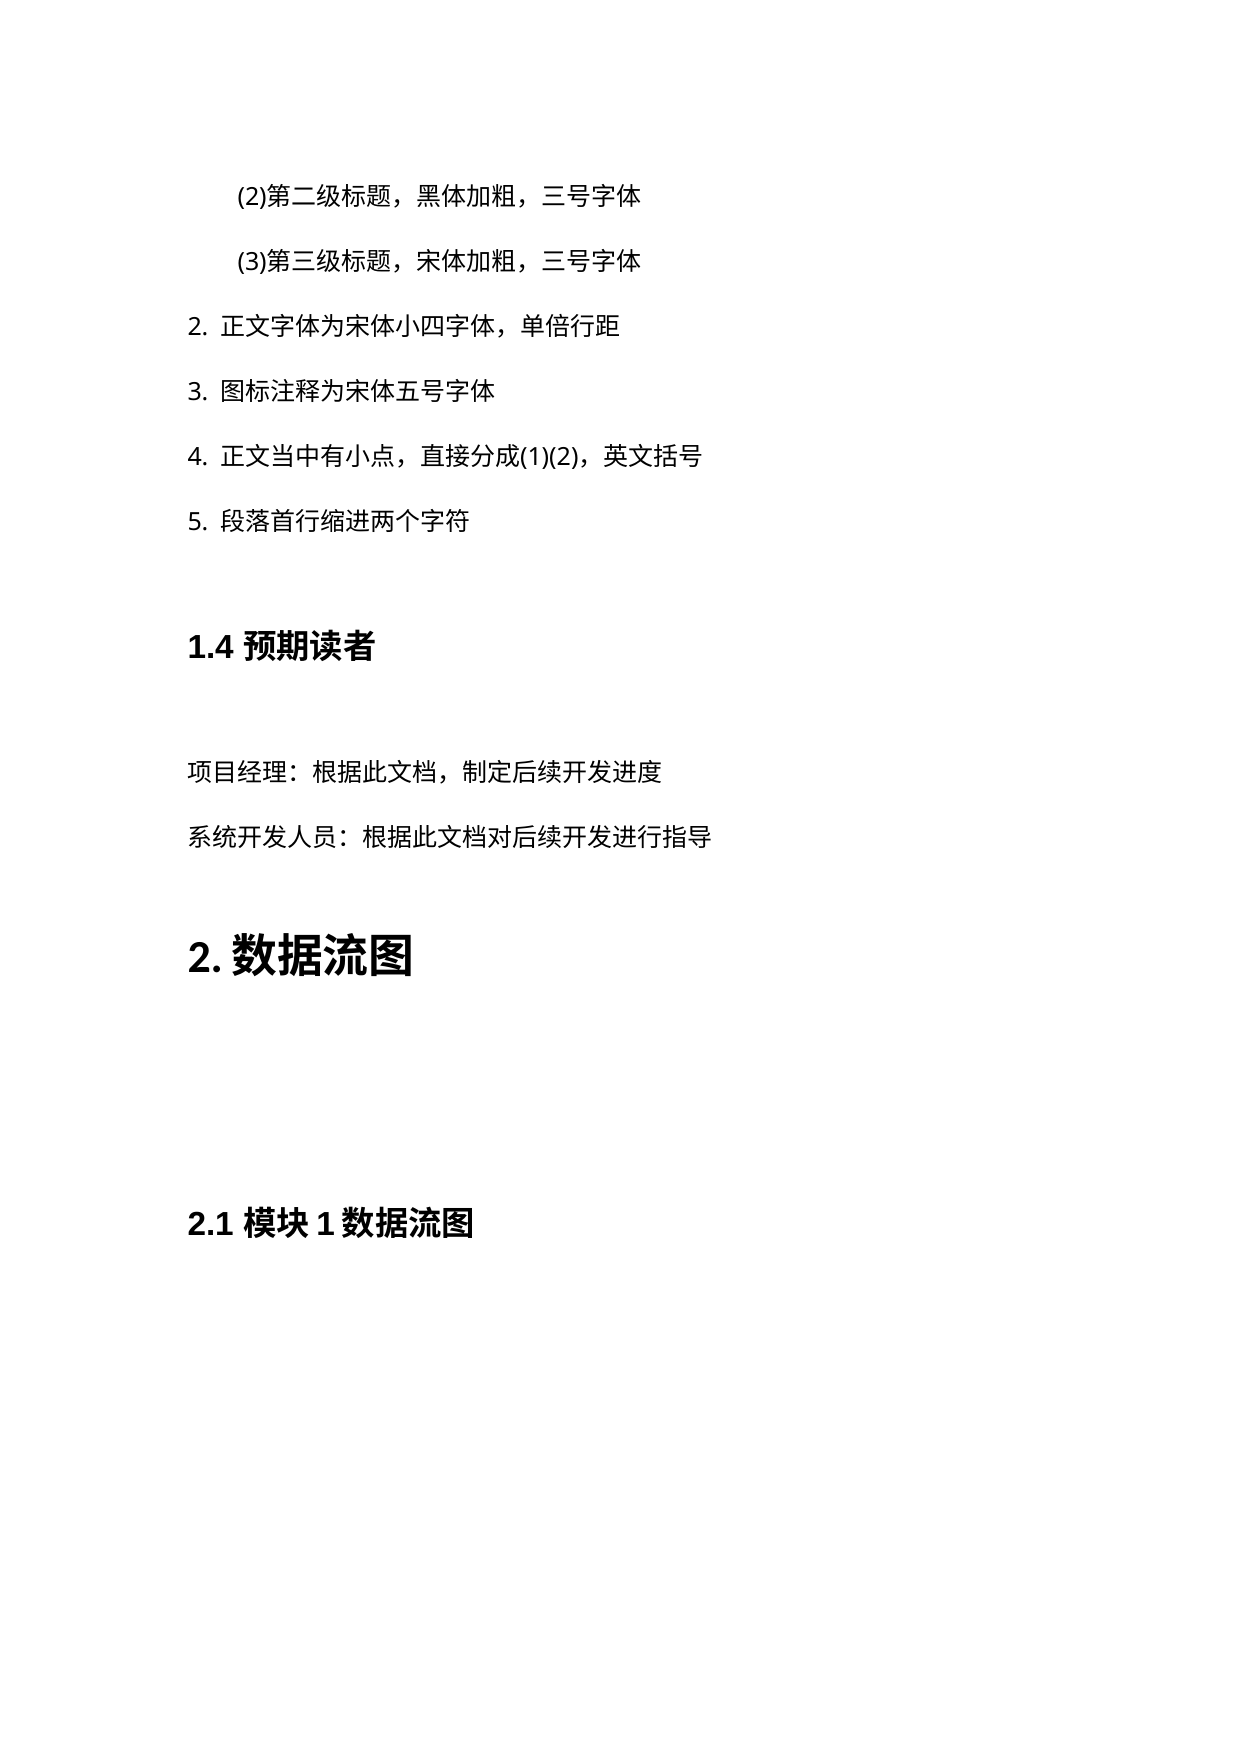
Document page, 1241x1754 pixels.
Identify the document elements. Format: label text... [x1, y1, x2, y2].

list (3)第三级标题，宋体加粗，三号字体 [187, 227, 1053, 292]
list 系统开发人员：根据此文档对后续开发进行指导 [187, 803, 1053, 868]
subtitle 预期读者 [187, 612, 1053, 677]
subtitle 数据流图 [187, 904, 1053, 1001]
list 段落首行缩进两个字符 [187, 487, 1053, 552]
list 项目经理：根据此文档，制定后续开发进度 [187, 738, 1053, 803]
subtitle 2.1 模块1数据流图 [187, 1188, 1053, 1253]
list (2)第二级标题，黑体加粗，三号字体 [187, 162, 1053, 227]
list 正文当中有小点，直接分成(1)(2)，英文括号 [187, 422, 1053, 487]
list 正文字体为宋体小四字体，单倍行距 [187, 292, 1053, 357]
list 图标注释为宋体五号字体 [187, 357, 1053, 422]
